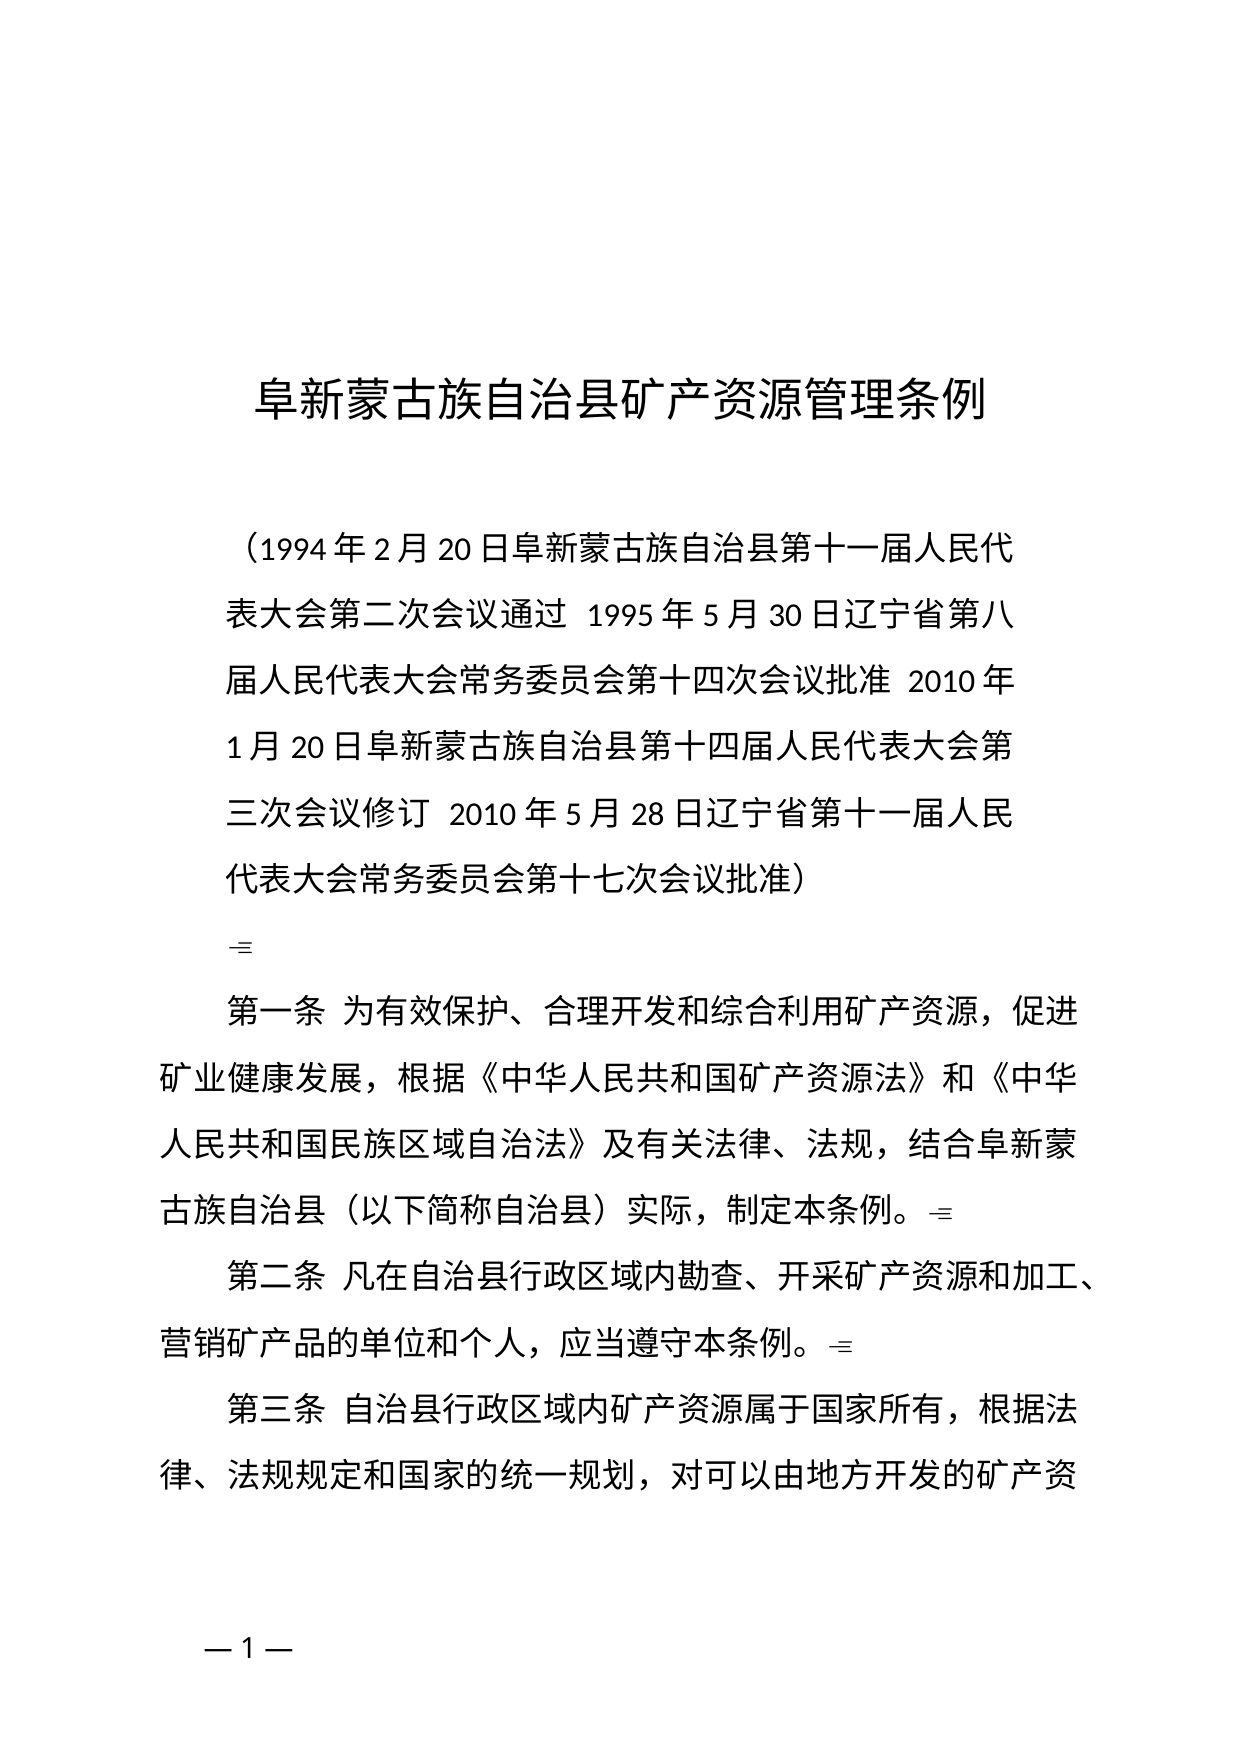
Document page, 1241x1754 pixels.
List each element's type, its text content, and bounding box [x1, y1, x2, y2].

subtitle 阜新蒙古族自治县矿产资源管理条例 [159, 347, 1081, 446]
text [159, 1374, 1081, 1506]
text  [159, 910, 1081, 976]
text 第二条 凡在自治县行政区域内勘查、开采矿产资源和加工、营销矿产品的单位和个人，应当遵守本条例。 [159, 1241, 1081, 1374]
text 第一条 为有效保护、合理开发和综合利用矿产资源，促进矿业健康发展，根据《中华人民共和国矿产资源法》和《中华人民共和国民族区域自治法》及有关法律、法规，结合阜新蒙古族自治县（以下简称自治县）实际，制定本条例。 [159, 976, 1081, 1241]
text （1994年2月20日阜新蒙古族自治县第十一届人民代表大会第二次会议通过 1995年5月30日辽宁省第八届人民代表大会常务委员会第十四次会议批准 2010年1月20日阜新蒙古族自治县第十四届人民代表大会第三次会议修订 2010年5月28日辽宁省第十一届人民代表大会常务委员会第十七次会议批准） [225, 513, 1015, 910]
